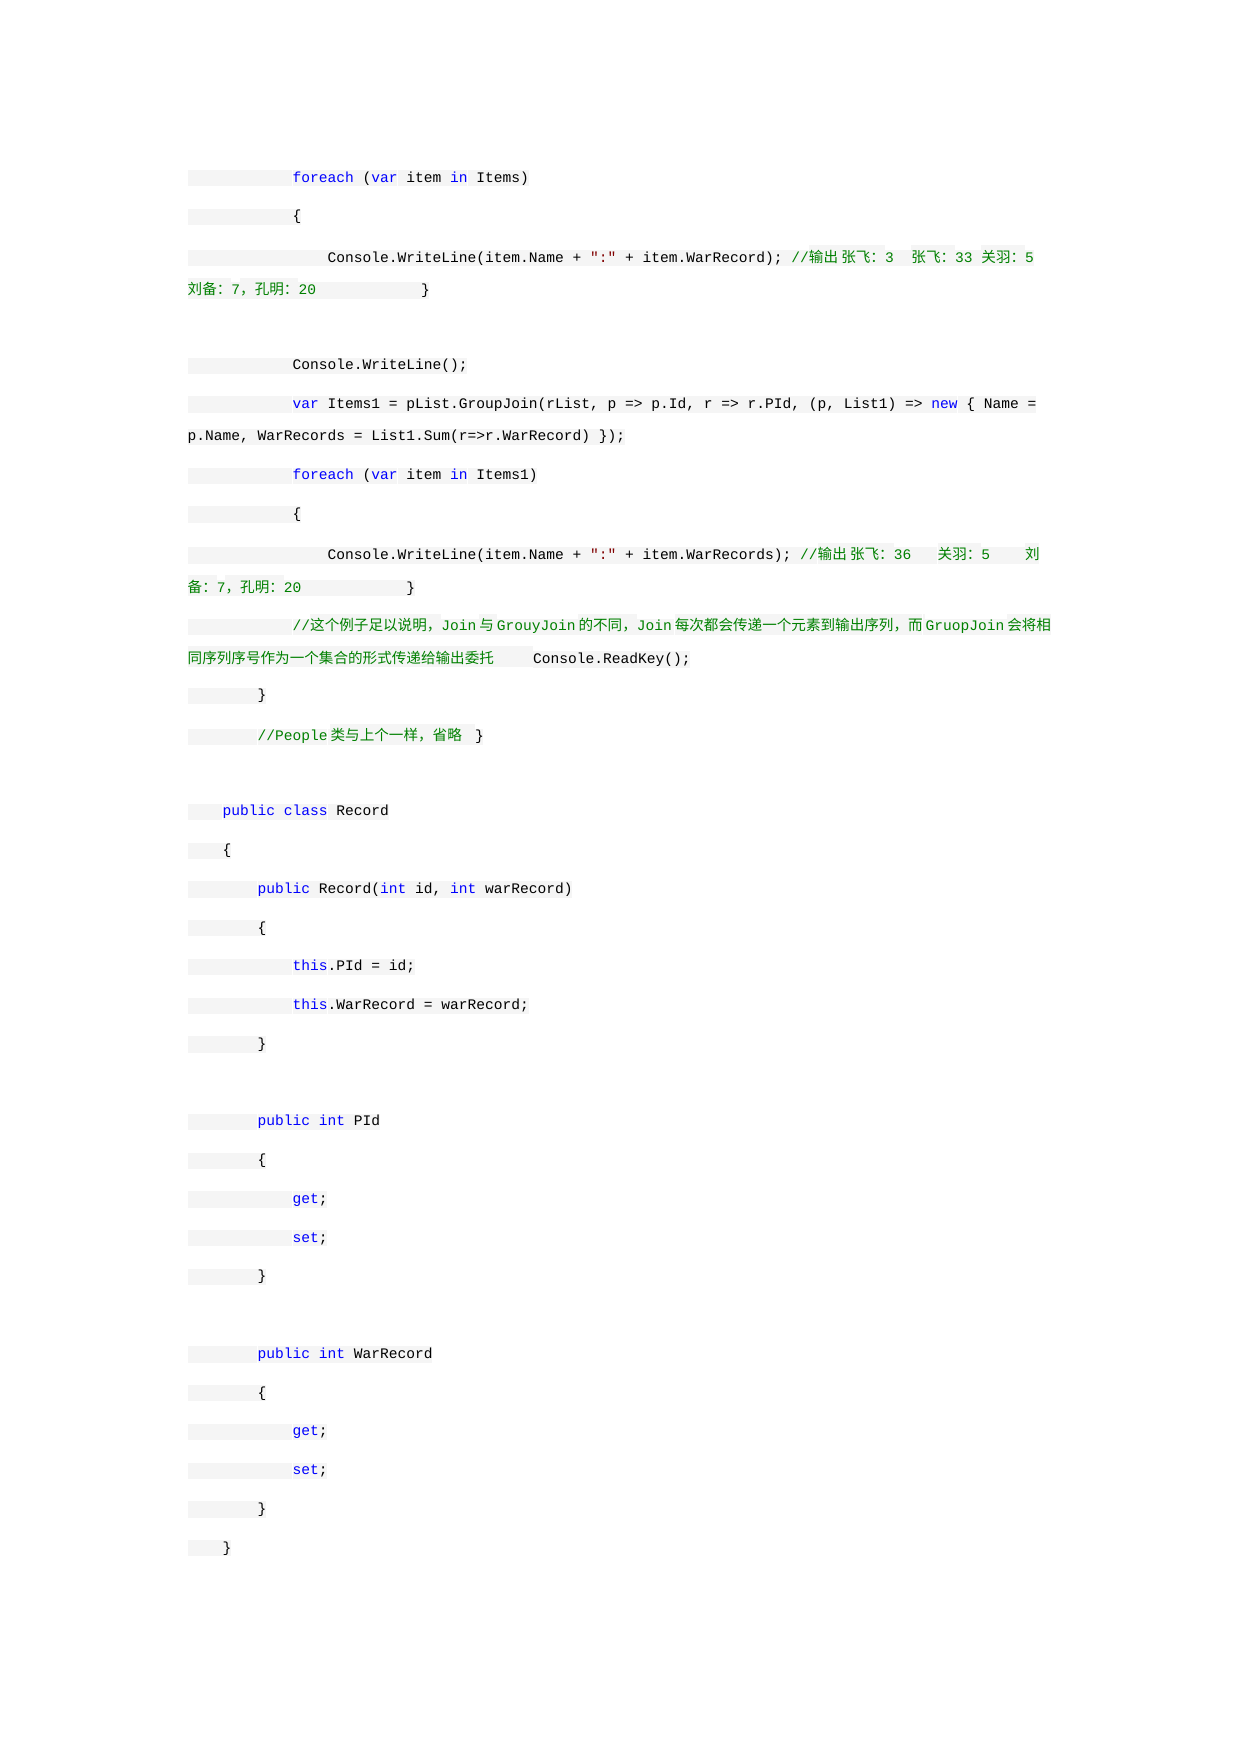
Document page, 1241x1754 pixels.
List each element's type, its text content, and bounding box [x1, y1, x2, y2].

text Console.WriteLine(); [187, 349, 1053, 382]
text //这个例子足以说明，Join与GrouyJoin的不同，Join每次都会传递一个元素到输出序列，而GruopJoin会将相同序列序号作为一个集合的形式传递给输出委托 Console.ReadKey(); [187, 608, 1053, 673]
text public int WarRecord [187, 1338, 1053, 1371]
text { [187, 498, 1053, 531]
text get; [187, 1416, 1053, 1448]
text { [187, 1144, 1053, 1177]
text public Record(int id, int warRecord) [187, 873, 1053, 906]
text this.WarRecord = warRecord; [187, 989, 1053, 1022]
text } [187, 1261, 1053, 1293]
text get; [187, 1183, 1053, 1216]
text { [187, 912, 1053, 944]
text } [187, 1532, 1053, 1564]
text } [187, 679, 1053, 712]
text set; [187, 1454, 1053, 1487]
text //People类与上个一样，省略 } [187, 718, 1053, 751]
text public int PId [187, 1106, 1053, 1138]
text { [187, 201, 1053, 233]
text foreach (var item in Items1) [187, 459, 1053, 492]
text { [187, 1377, 1053, 1409]
text this.PId = id; [187, 951, 1053, 983]
text Console.WriteLine(item.Name + ":" + item.WarRecords); //输出 张飞：36 关羽：5 刘备：7，孔明：20 } [187, 537, 1053, 602]
text Console.WriteLine(item.Name + ":" + item.WarRecord); //输出 张飞：3 张飞：33 关羽：5 刘备：7，孔明：20 } [187, 239, 1053, 304]
text } [187, 1028, 1053, 1061]
text set; [187, 1222, 1053, 1254]
text foreach (var item in Items) [187, 162, 1053, 194]
text } [187, 1493, 1053, 1526]
text { [187, 834, 1053, 867]
text var Items1 = pList.GroupJoin(rList, p => p.Id, r => r.PId, (p, List1) => new { Name = p.Name, WarRecords = List1.Sum(r=>r.WarRecord) }); [187, 388, 1053, 453]
text public class Record [187, 796, 1053, 828]
